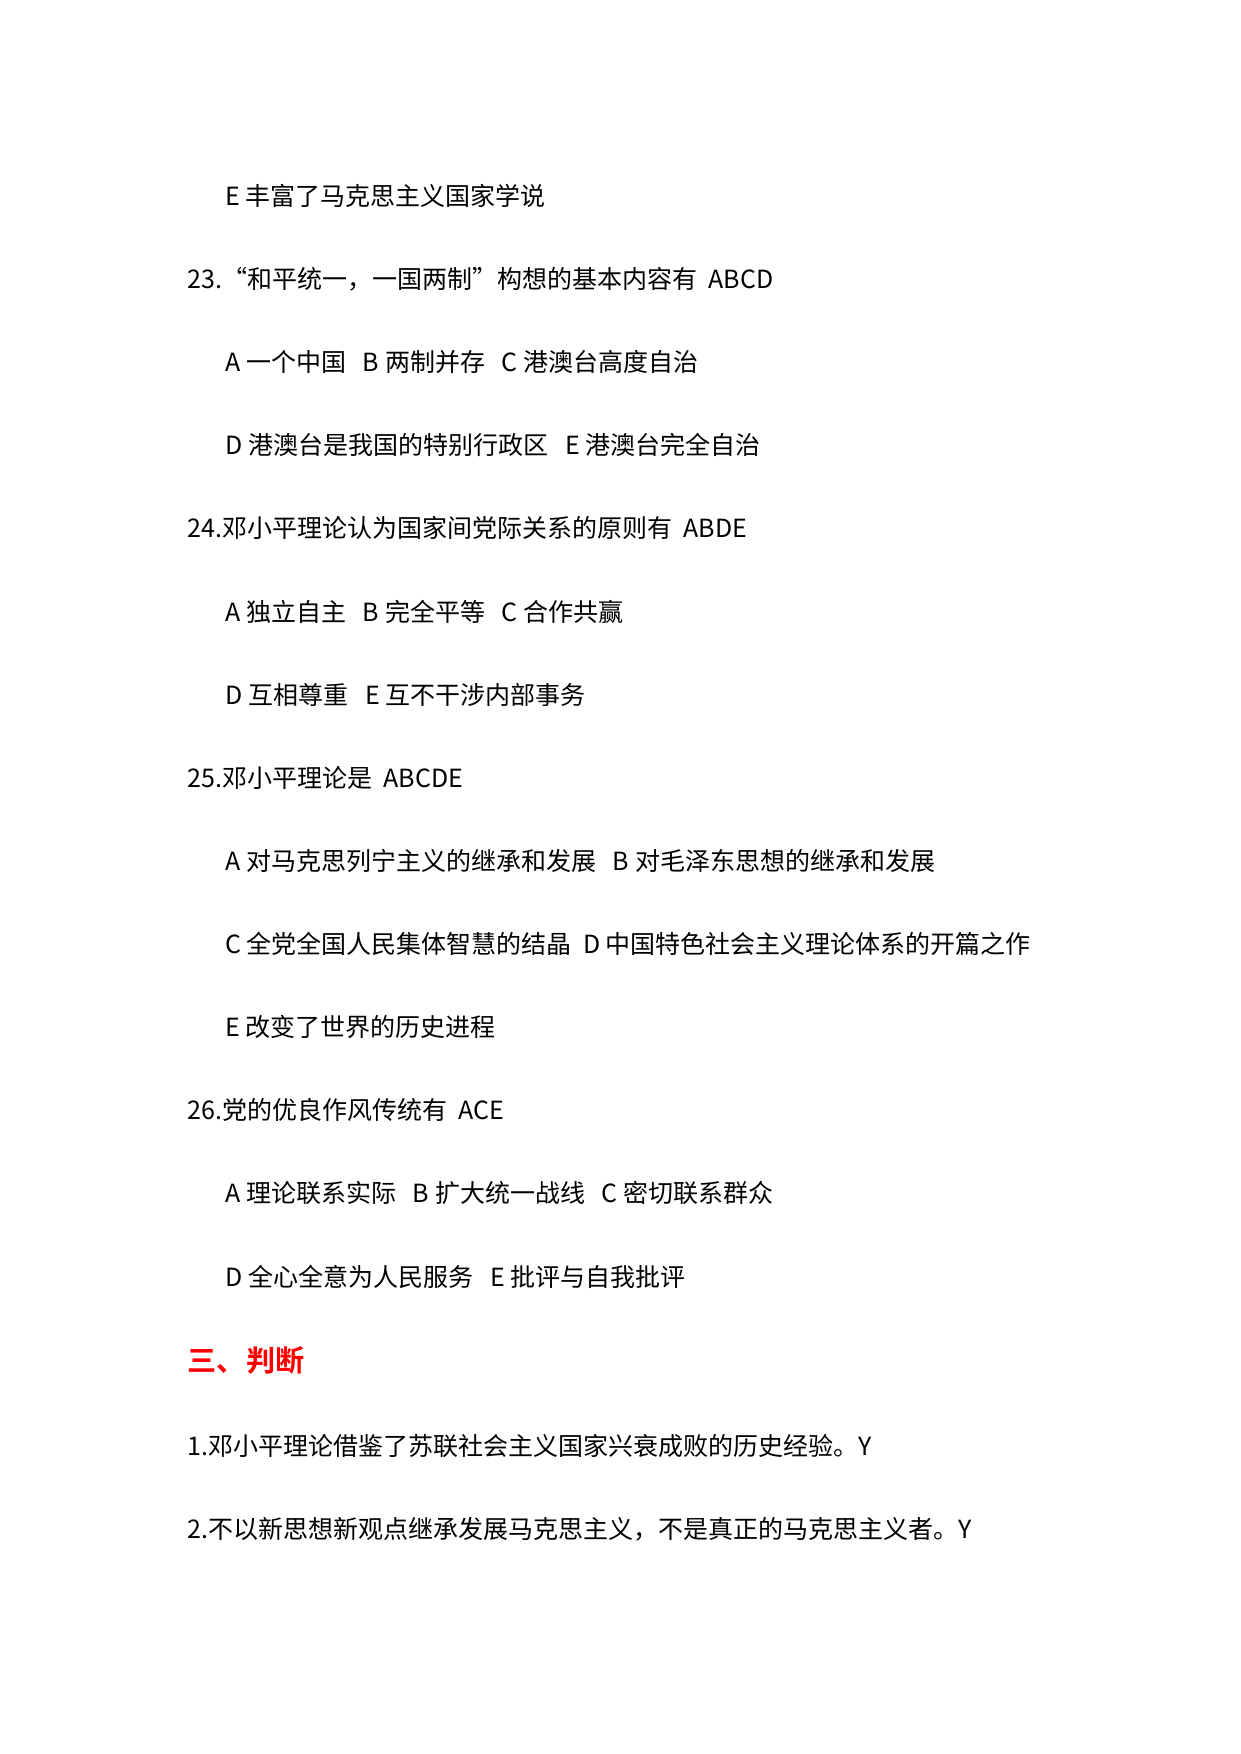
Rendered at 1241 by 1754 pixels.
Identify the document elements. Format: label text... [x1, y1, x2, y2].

text 24.邓小平理论认为国家间党际关系的原则有 ABDE [187, 494, 1053, 559]
text D 港澳台是我国的特别行政区 E 港澳台完全自治 [187, 411, 1053, 476]
text 25.邓小平理论是 ABCDE [187, 744, 1053, 809]
text A 对马克思列宁主义的继承和发展 B 对毛泽东思想的继承和发展 [187, 827, 1053, 892]
text 2.不以新思想新观点继承发展马克思主义，不是真正的马克思主义者。Y [187, 1495, 1053, 1560]
text E 改变了世界的历史进程 [187, 993, 1053, 1058]
text C 全党全国人民集体智慧的结晶 D 中国特色社会主义理论体系的开篇之作 [187, 910, 1053, 975]
text E 丰富了马克思主义国家学说 [187, 162, 1053, 227]
text 23.“和平统一，一国两制”构想的基本内容有 ABCD [187, 245, 1053, 310]
text 1.邓小平理论借鉴了苏联社会主义国家兴衰成败的历史经验。Y [187, 1412, 1053, 1477]
text A 理论联系实际 B 扩大统一战线 C 密切联系群众 [187, 1159, 1053, 1224]
text D 互相尊重 E 互不干涉内部事务 [187, 661, 1053, 726]
text A 一个中国 B 两制并存 C 港澳台高度自治 [187, 328, 1053, 393]
text 26.党的优良作风传统有 ACE [187, 1076, 1053, 1141]
text D 全心全意为人民服务 E 批评与自我批评 [187, 1243, 1053, 1308]
text A 独立自主 B 完全平等 C 合作共赢 [187, 578, 1053, 643]
text 三、判断 [187, 1326, 1053, 1391]
